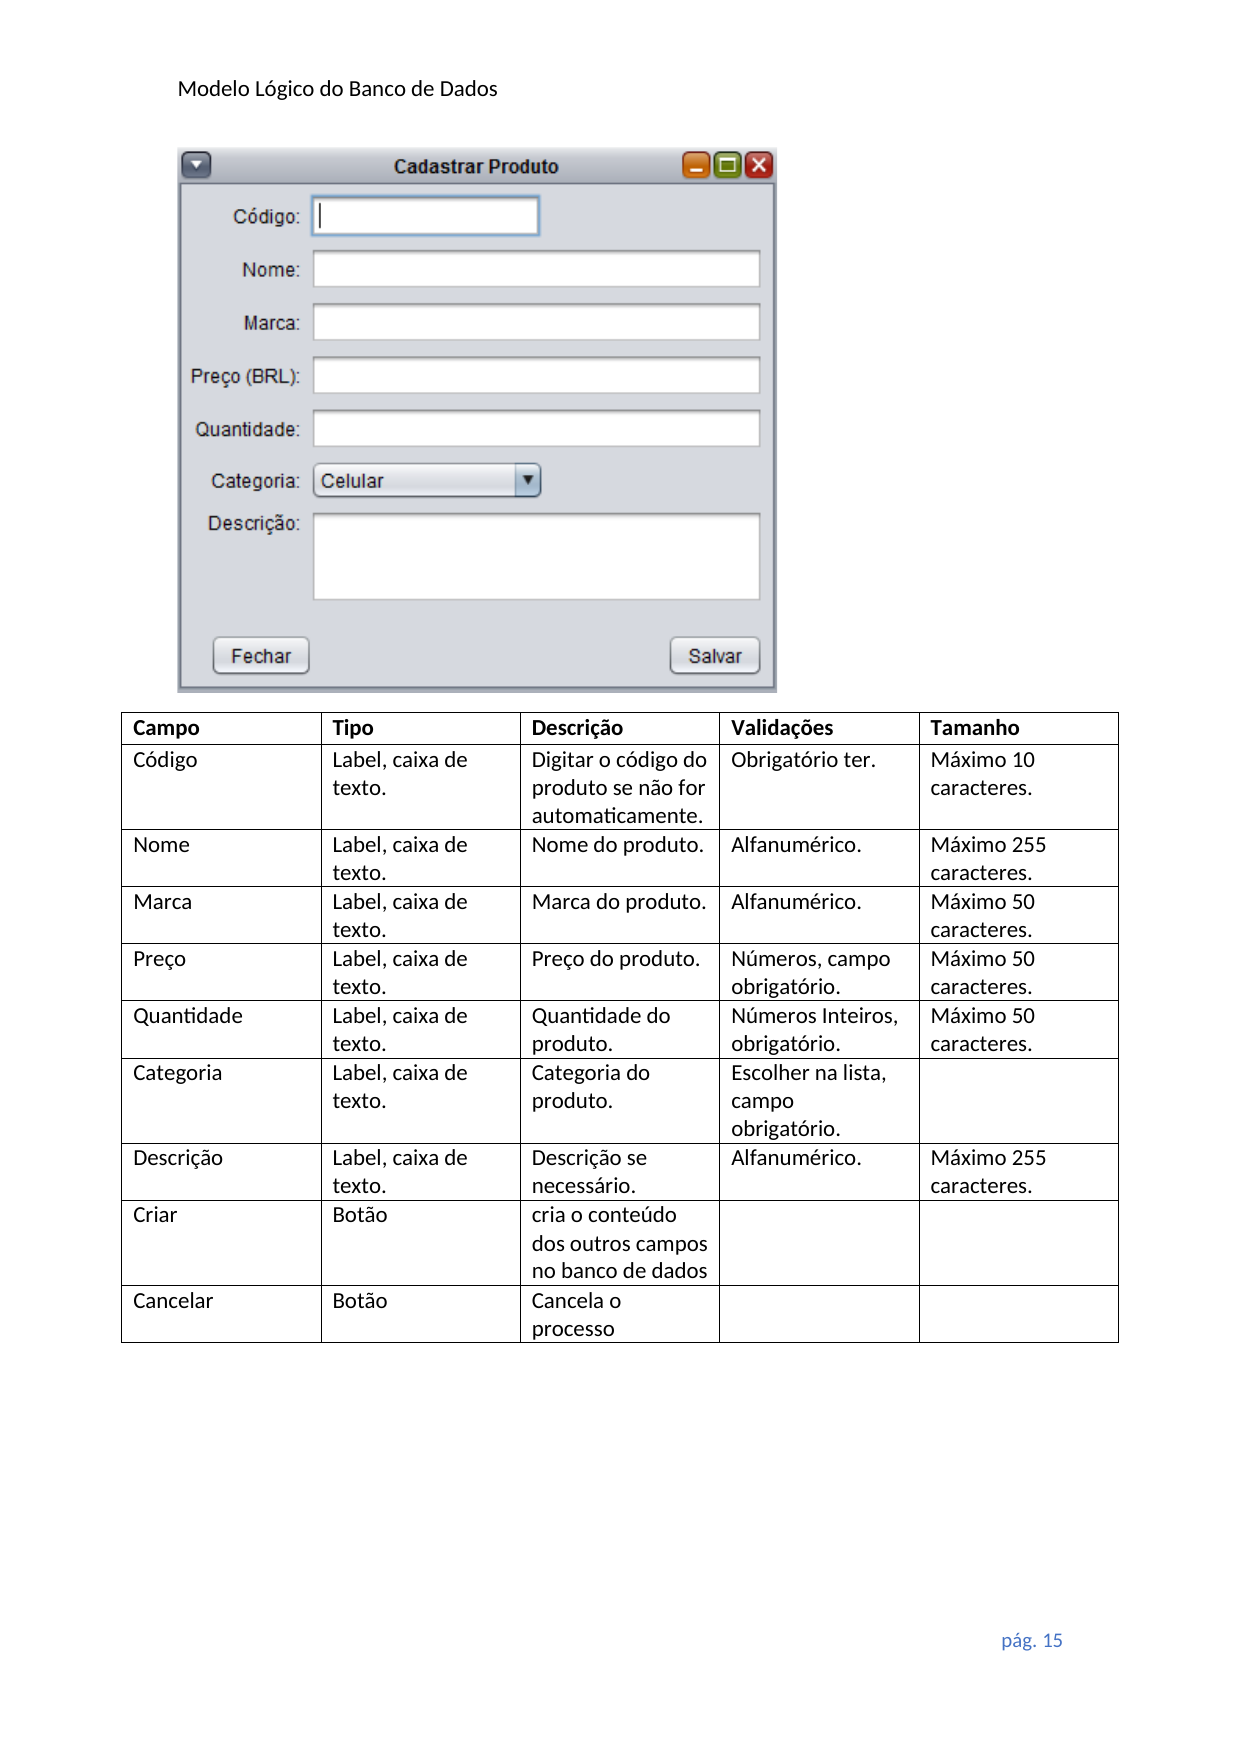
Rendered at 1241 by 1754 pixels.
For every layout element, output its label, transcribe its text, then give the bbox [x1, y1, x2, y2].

table_cell Preço do produto. [521, 944, 719, 1000]
table_cell Label, caixa de texto. [322, 745, 520, 829]
table_cell Máximo 50 caracteres. [920, 887, 1118, 943]
table_cell Máximo 50 caracteres. [920, 1001, 1118, 1057]
table_cell Label, caixa de texto. [322, 830, 520, 886]
table_cell [920, 1059, 1118, 1142]
table_cell cria o conteúdo dos outros campos no banco de dados [521, 1201, 719, 1285]
table_cell Obrigatório ter. [720, 745, 919, 829]
table_cell Botão [322, 1201, 520, 1285]
table_cell [720, 1201, 919, 1285]
table_header Descrição [521, 713, 719, 744]
table_cell Marca do produto. [521, 887, 719, 943]
table_cell Máximo 255 caracteres. [920, 830, 1118, 886]
table_cell Categoria do produto. [521, 1059, 719, 1142]
table_cell Alfanumérico. [720, 1144, 919, 1199]
table_cell Quantidade [122, 1001, 321, 1057]
table_cell Label, caixa de texto. [322, 944, 520, 1000]
table_header Campo [122, 713, 321, 744]
table_header Tamanho [920, 713, 1118, 744]
table_cell Números, campo obrigatório. [720, 944, 919, 1000]
table_cell Label, caixa de texto. [322, 887, 520, 943]
table_cell Categoria [122, 1059, 321, 1142]
table_cell Cancelar [122, 1286, 321, 1342]
table_cell Escolher na lista, campo obrigatório. [720, 1059, 919, 1142]
picture [177, 147, 778, 693]
table_cell [920, 1201, 1118, 1285]
table_cell Alfanumérico. [720, 830, 919, 886]
table_cell Preço [122, 944, 321, 1000]
table_cell Descrição [122, 1144, 321, 1199]
table_cell Código [122, 745, 321, 829]
table_cell Máximo 255 caracteres. [920, 1144, 1118, 1199]
table_cell Máximo 50 caracteres. [920, 944, 1118, 1000]
table_cell [920, 1286, 1118, 1342]
table_cell Label, caixa de texto. [322, 1001, 520, 1057]
table_cell Marca [122, 887, 321, 943]
table_header Validações [720, 713, 919, 744]
table_cell Label, caixa de texto. [322, 1059, 520, 1142]
table_cell Nome [122, 830, 321, 886]
table_cell Alfanumérico. [720, 887, 919, 943]
table_cell Label, caixa de texto. [322, 1144, 520, 1199]
table_cell Máximo 10 caracteres. [920, 745, 1118, 829]
table_cell Descrição se necessário. [521, 1144, 719, 1199]
table_cell Nome do produto. [521, 830, 719, 886]
table_cell Quantidade do produto. [521, 1001, 719, 1057]
table_cell Criar [122, 1201, 321, 1285]
table_cell Botão [322, 1286, 520, 1342]
table_cell [720, 1286, 919, 1342]
table_header Tipo [322, 713, 520, 744]
table_cell Cancela o processo [521, 1286, 719, 1342]
table_cell Digitar o código do produto se não for automaticamente. [521, 745, 719, 829]
table_cell Números Inteiros, obrigatório. [720, 1001, 919, 1057]
